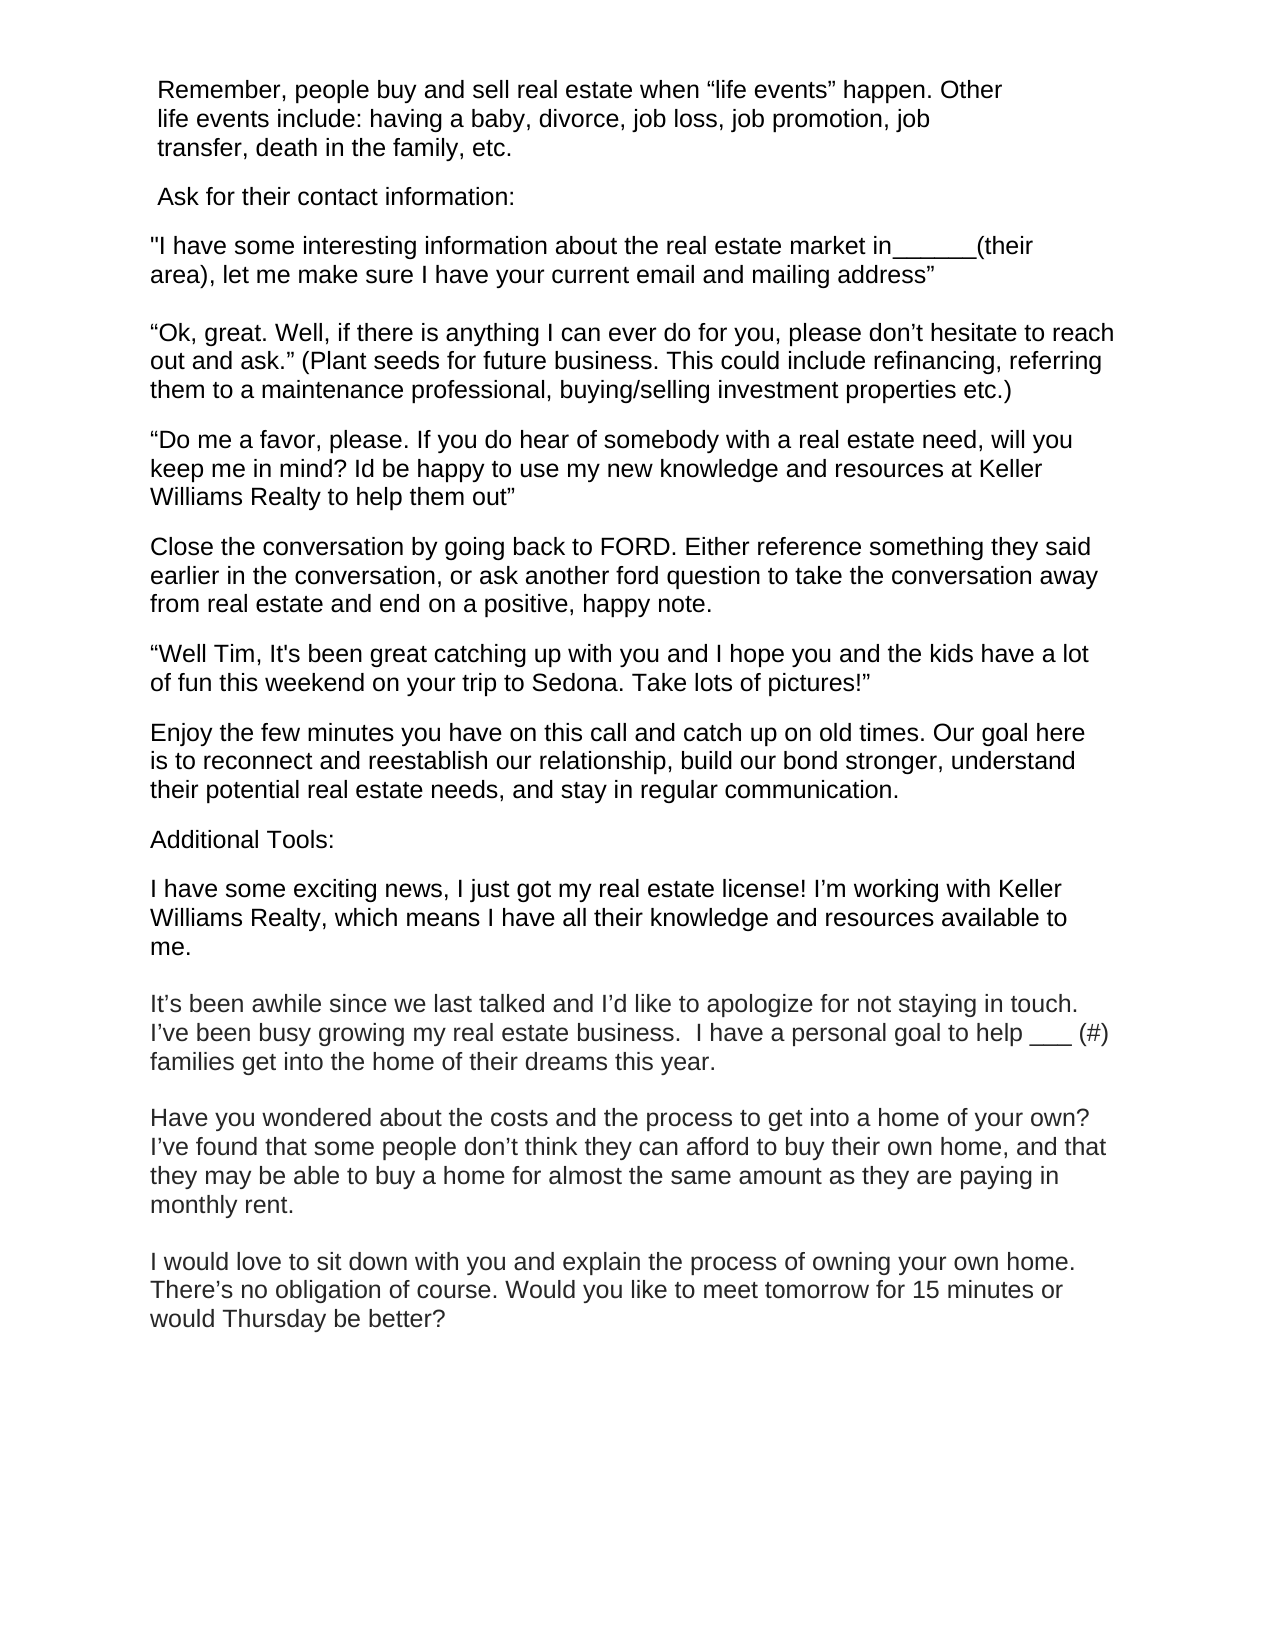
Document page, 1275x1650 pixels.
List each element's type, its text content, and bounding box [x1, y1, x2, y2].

text I would love to sit down with you and explain the process of owning your own home. There’s no obligation of course. Would you like to meet tomorrow for 15 minutes or would Thursday be better? [150, 1247, 1087, 1333]
text I have some exciting news, I just got my real estate license! I’m working with Keller Williams Realty, which means I have all their knowledge and resources available to me. [150, 874, 1101, 961]
text Close the conversation by going back to FORD. Either reference something they said earlier in the conversation, or ask another ford question to take the conversation away from real estate and end on a positive, happy note. [150, 532, 1101, 618]
text Have you wondered about the costs and the process to get into a home of your own? I’ve found that some people don’t think they can afford to buy their own home, and that they may be able to buy a home for almost the same amount as they are paying in monthly rent. [150, 1103, 1120, 1218]
text "I have some interesting information about the real estate market in______(their area), let me make sure I have your current email and mailing address” [150, 231, 1101, 289]
text “Well Tim, It's been great catching up with you and I hope you and the kids have a lot of fun this weekend on your trip to Sedona. Take lots of pictures!” [150, 639, 1101, 697]
text Enjoy the few minutes you have on this call and catch up on old times. Our goal here is to reconnect and reestablish our relationship, build our bond stronger, understand their potential real estate needs, and stay in regular communication. [150, 718, 1101, 804]
text It’s been awhile since we last talked and I’d like to apologize for not staying in touch. I’ve been busy growing my real estate business. I have a personal goal to help ___ (#) families get into the home of their dreams this year. [150, 989, 1117, 1075]
text Ask for their contact information: [157, 182, 1003, 210]
text Remember, people buy and sell real estate when “life events” happen. Other life events include: having a baby, divorce, job loss, job promotion, job transfer, death in the family, etc. [157, 75, 1003, 161]
text Additional Tools: [150, 825, 1101, 853]
text “Ok, great. Well, if there is anything I can ever do for you, please don’t hesitate to reach out and ask.” (Plant seeds for future business. This could include refinancing, referring them to a maintenance professional, buying/selling investment properties etc.) [150, 318, 1121, 404]
text “Do me a favor, please. If you do hear of somebody with a real estate need, will you keep me in mind? Id be happy to use my new knowledge and resources at Keller Williams Realty to help them out” [150, 425, 1101, 511]
